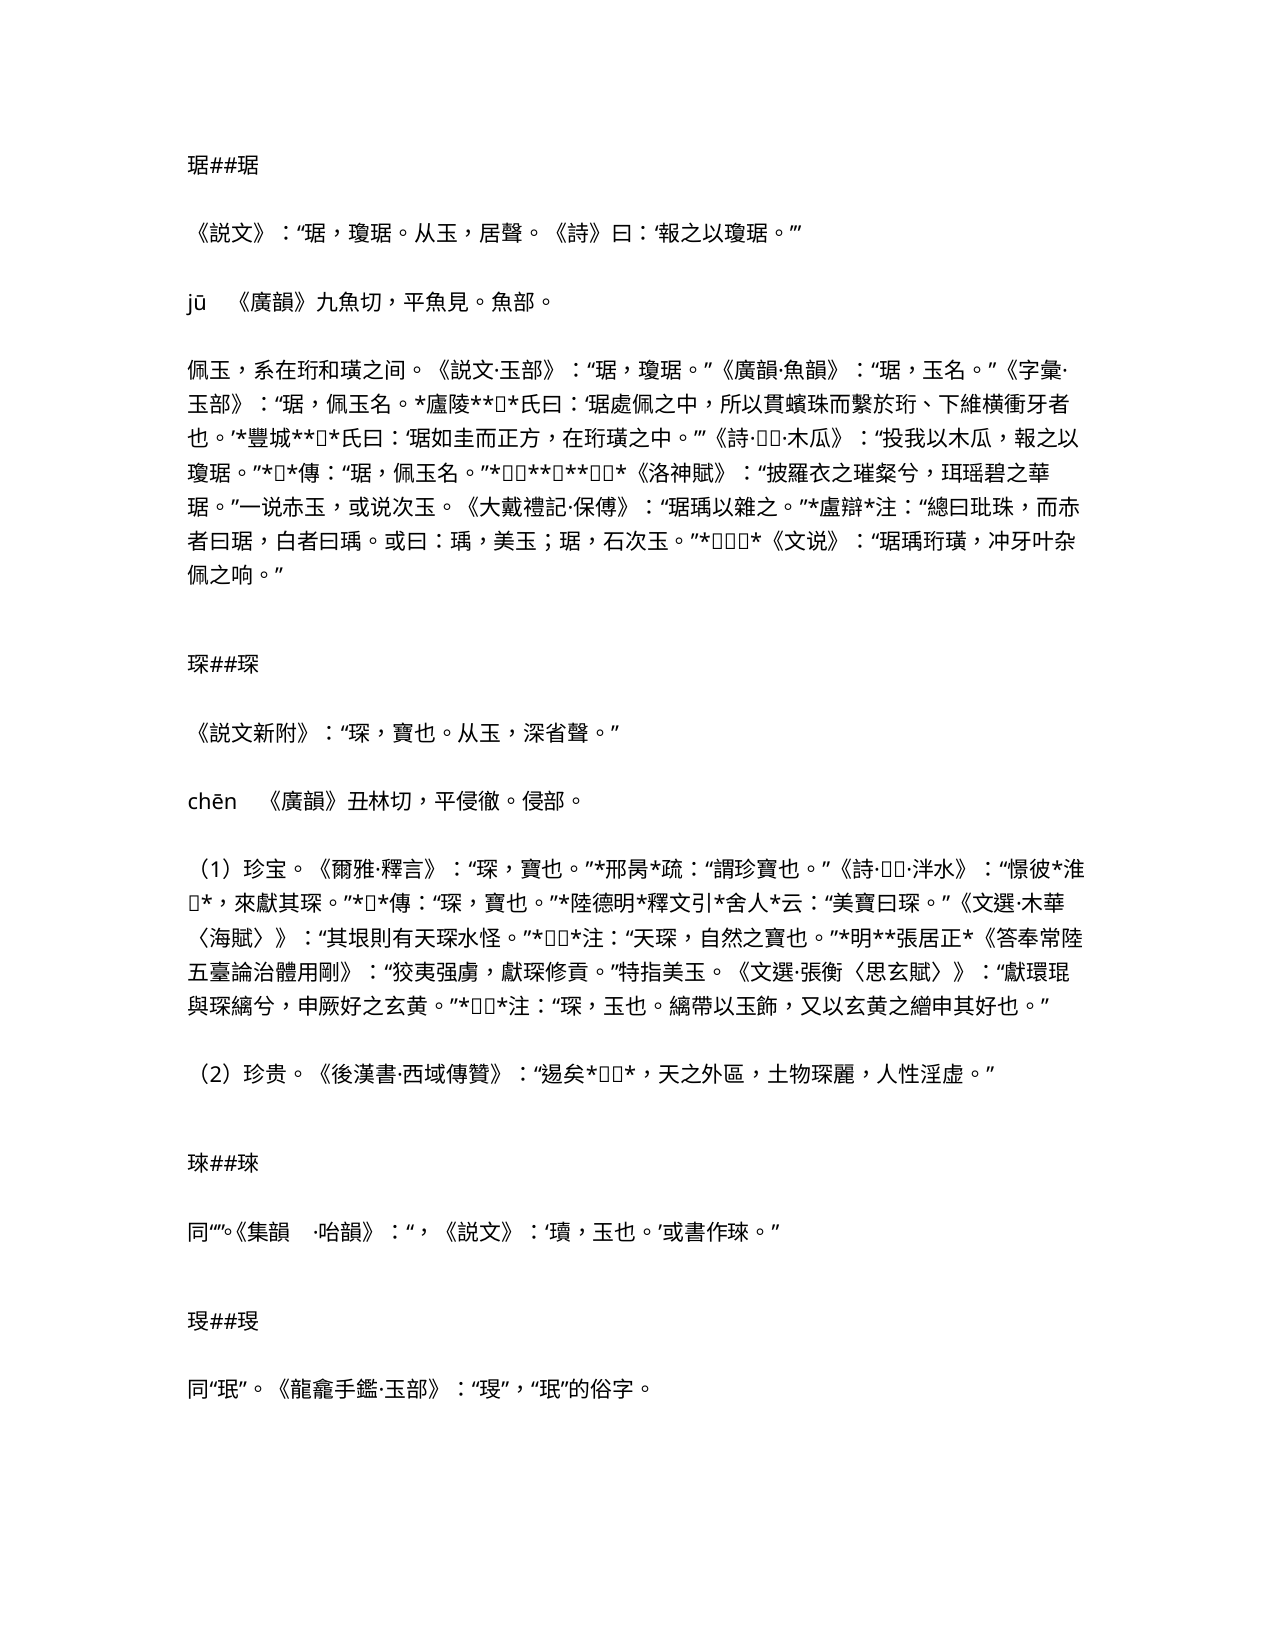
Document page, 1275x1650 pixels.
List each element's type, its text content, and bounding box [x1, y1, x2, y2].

text 琛##琛 《説文新附》：“琛，寶也。从玉，深省聲。” chēn 《廣韻》丑林切，平侵徹。侵部。 （1）珍宝。《爾雅·釋言》：“琛，寶也。”*邢昺*疏：“謂珍寶也。”《詩·魯頌·泮水》：“憬彼*淮夷*，來獻其琛。”*毛*傳：“琛，寶也。”*陸德明*釋文引*舍人*云：“美寶曰琛。”《文選·木華〈海賦〉》：“其垠則有天琛水怪。”*李善*注：“天琛，自然之寶也。”*明**張居正*《答奉常陸五臺論治體用剛》：“狡夷强虜，獻琛修貢。”特指美玉。《文選·張衡〈思玄賦〉》：“獻環琨與琛縭兮，申厥好之玄黄。”*劉良*注：“琛，玉也。縭帶以玉飾，又以玄黄之繒申其好也。” （2）珍贵。《後漢書·西域傳贊》：“逷矣*西胡*，天之外區，土物琛麗，人性淫虚。” [187, 649, 1087, 1123]
text 琜##琜 同“𤦃”。《集韻·咍韻》：“𤦃，《説文》：‘𤦃瓄，玉也。’或書作琜。” [187, 1148, 1087, 1281]
text 琚##琚 《説文》：“琚，瓊琚。从玉，居聲。《詩》曰：‘報之以瓊琚。’” jū 《廣韻》九魚切，平魚見。魚部。 佩玉，系在珩和璜之间。《説文·玉部》：“琚，瓊琚。”《廣韻·魚韻》：“琚，玉名。”《字彙·玉部》：“琚，佩玉名。*廬陵**羅*氏曰：‘琚處佩之中，所以貫蠙珠而繫於珩、下維横衝牙者也。’*豐城**朱*氏曰：‘琚如圭而正方，在珩璜之中。’”《詩·衛風·木瓜》：“投我以木瓜，報之以瓊琚。”*毛*傳：“琚，佩玉名。”*三國**魏**曹植*《洛神賦》：“披羅衣之璀粲兮，珥瑶碧之華琚。”一说赤玉，或说次玉。《大戴禮記·保傅》：“琚瑀以雜之。”*盧辯*注：“總曰玭珠，而赤者曰琚，白者曰瑀。或曰：瑀，美玉；琚，石次玉。”*刘师培*《文说》：“琚瑀珩璜，冲牙叶杂佩之响。” [187, 150, 1087, 624]
text 琝##琝 同“珉”。《龍龕手鑑·玉部》：“琝”，“珉”的俗字。 [187, 1306, 1087, 1438]
